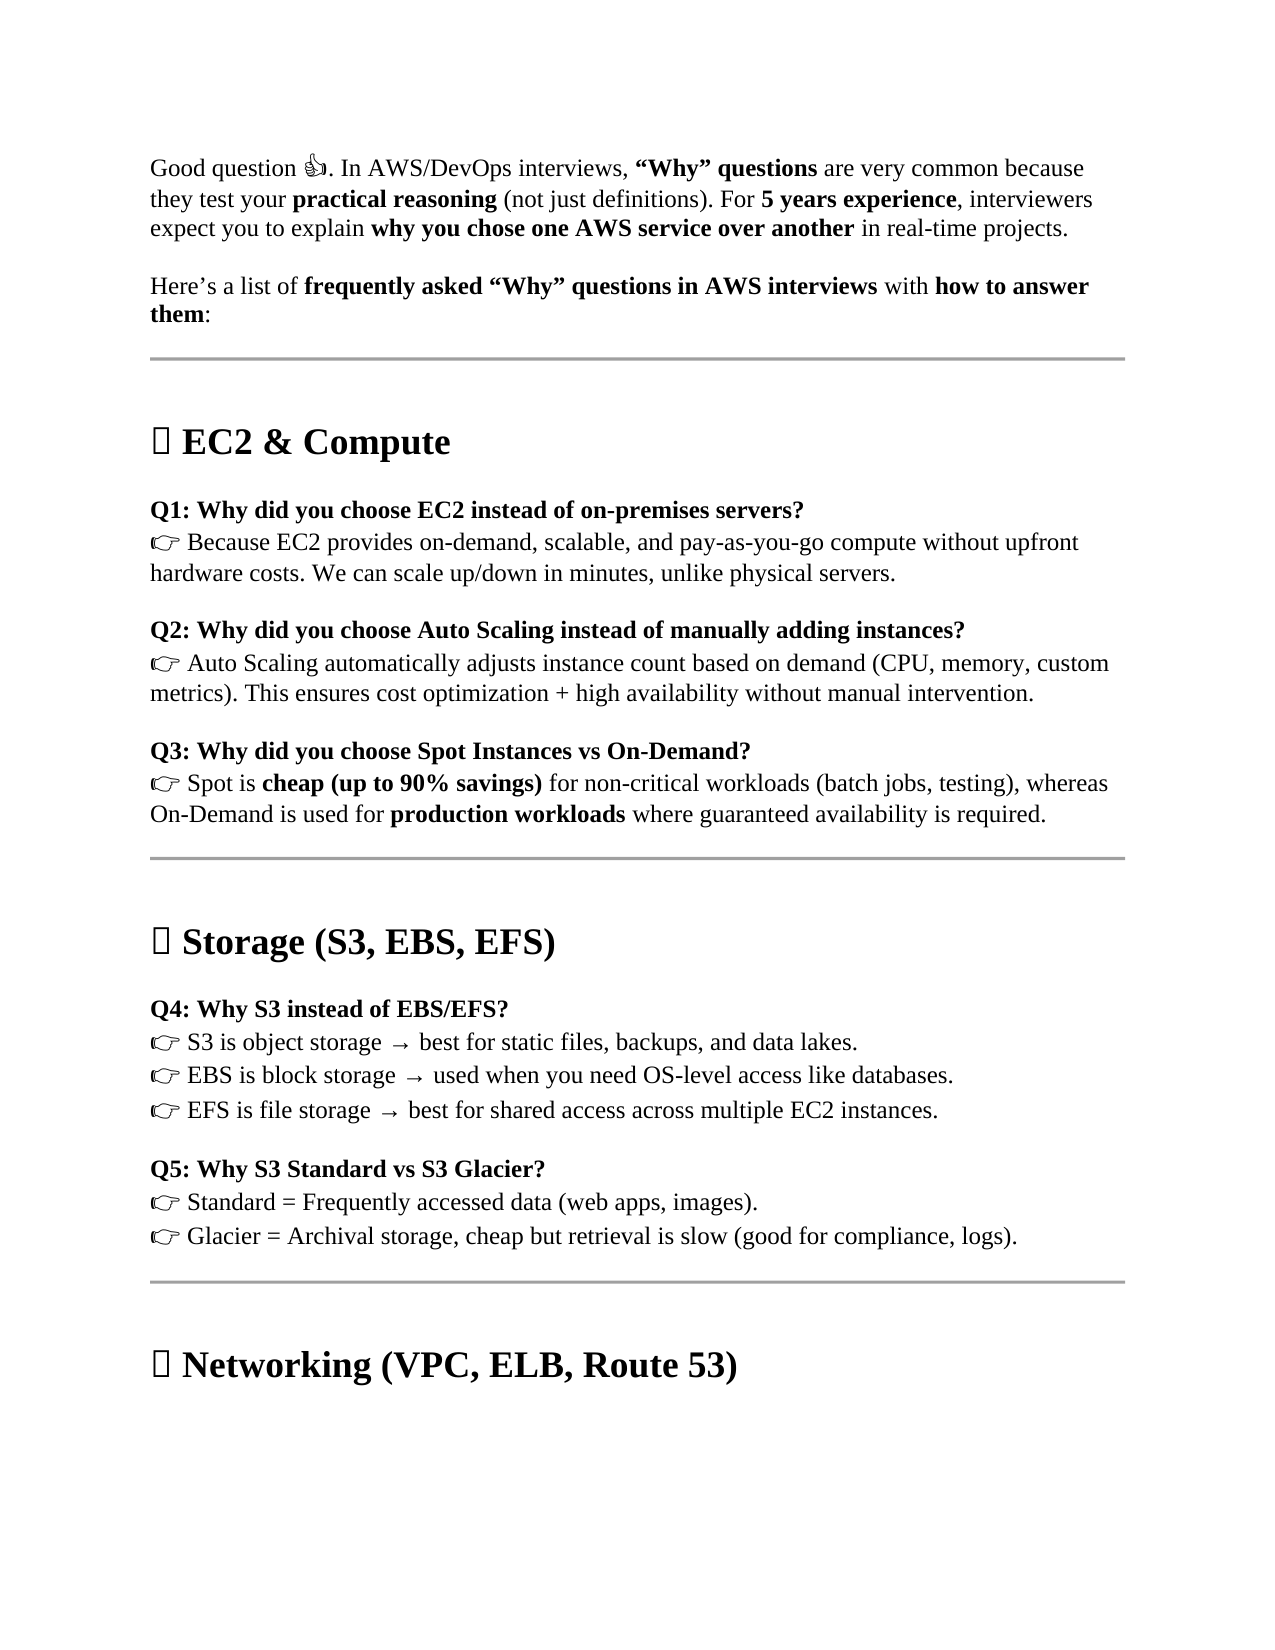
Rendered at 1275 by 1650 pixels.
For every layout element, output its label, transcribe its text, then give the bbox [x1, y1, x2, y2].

text Q2: Why did you choose Auto Scaling instead of manually adding instances? 👉 Auto Scaling automatically adjusts instance count based on demand (CPU, memory, custom metrics). This ensures cost optimization + high availability without manual intervention. [150, 616, 1125, 707]
text 🔹 Storage (S3, EBS, EFS) [150, 914, 1125, 965]
text Q5: Why S3 Standard vs S3 Glacier? 👉 Standard = Frequently accessed data (web apps, images). 👉 Glacier = Archival storage, cheap but retrieval is slow (good for compliance, logs). [150, 1154, 1125, 1251]
text Q3: Why did you choose Spot Instances vs On-Demand? 👉 Spot is cheap (up to 90% savings) for non-critical workloads (batch jobs, testing), whereas On-Demand is used for production workloads where guaranteed availability is required. [150, 736, 1125, 828]
text 🔹 EC2 & Compute [150, 414, 1125, 466]
text Here’s a list of frequently asked “Why” questions in AWS interviews with how to answer them: [150, 271, 1125, 328]
text Q4: Why S3 instead of EBS/EFS? 👉 S3 is object storage → best for static files, backups, and data lakes. 👉 EBS is block storage → used when you need OS-level access like databases. 👉 EFS is file storage → best for shared access across multiple EC2 instances. [150, 994, 1125, 1125]
text 🔹 Networking (VPC, ELB, Route 53) [150, 1338, 1125, 1389]
text Q1: Why did you choose EC2 instead of on-premises servers? 👉 Because EC2 provides on-demand, scalable, and pay-as-you-go compute without upfront hardware costs. We can scale up/down in minutes, unlike physical servers. [150, 495, 1125, 586]
text Good question 👍. In AWS/DevOps interviews, “Why” questions are very common because they test your practical reasoning (not just definitions). For 5 years experience, interviewers expect you to explain why you chose one AWS service over another in real-time projects. [150, 150, 1125, 242]
